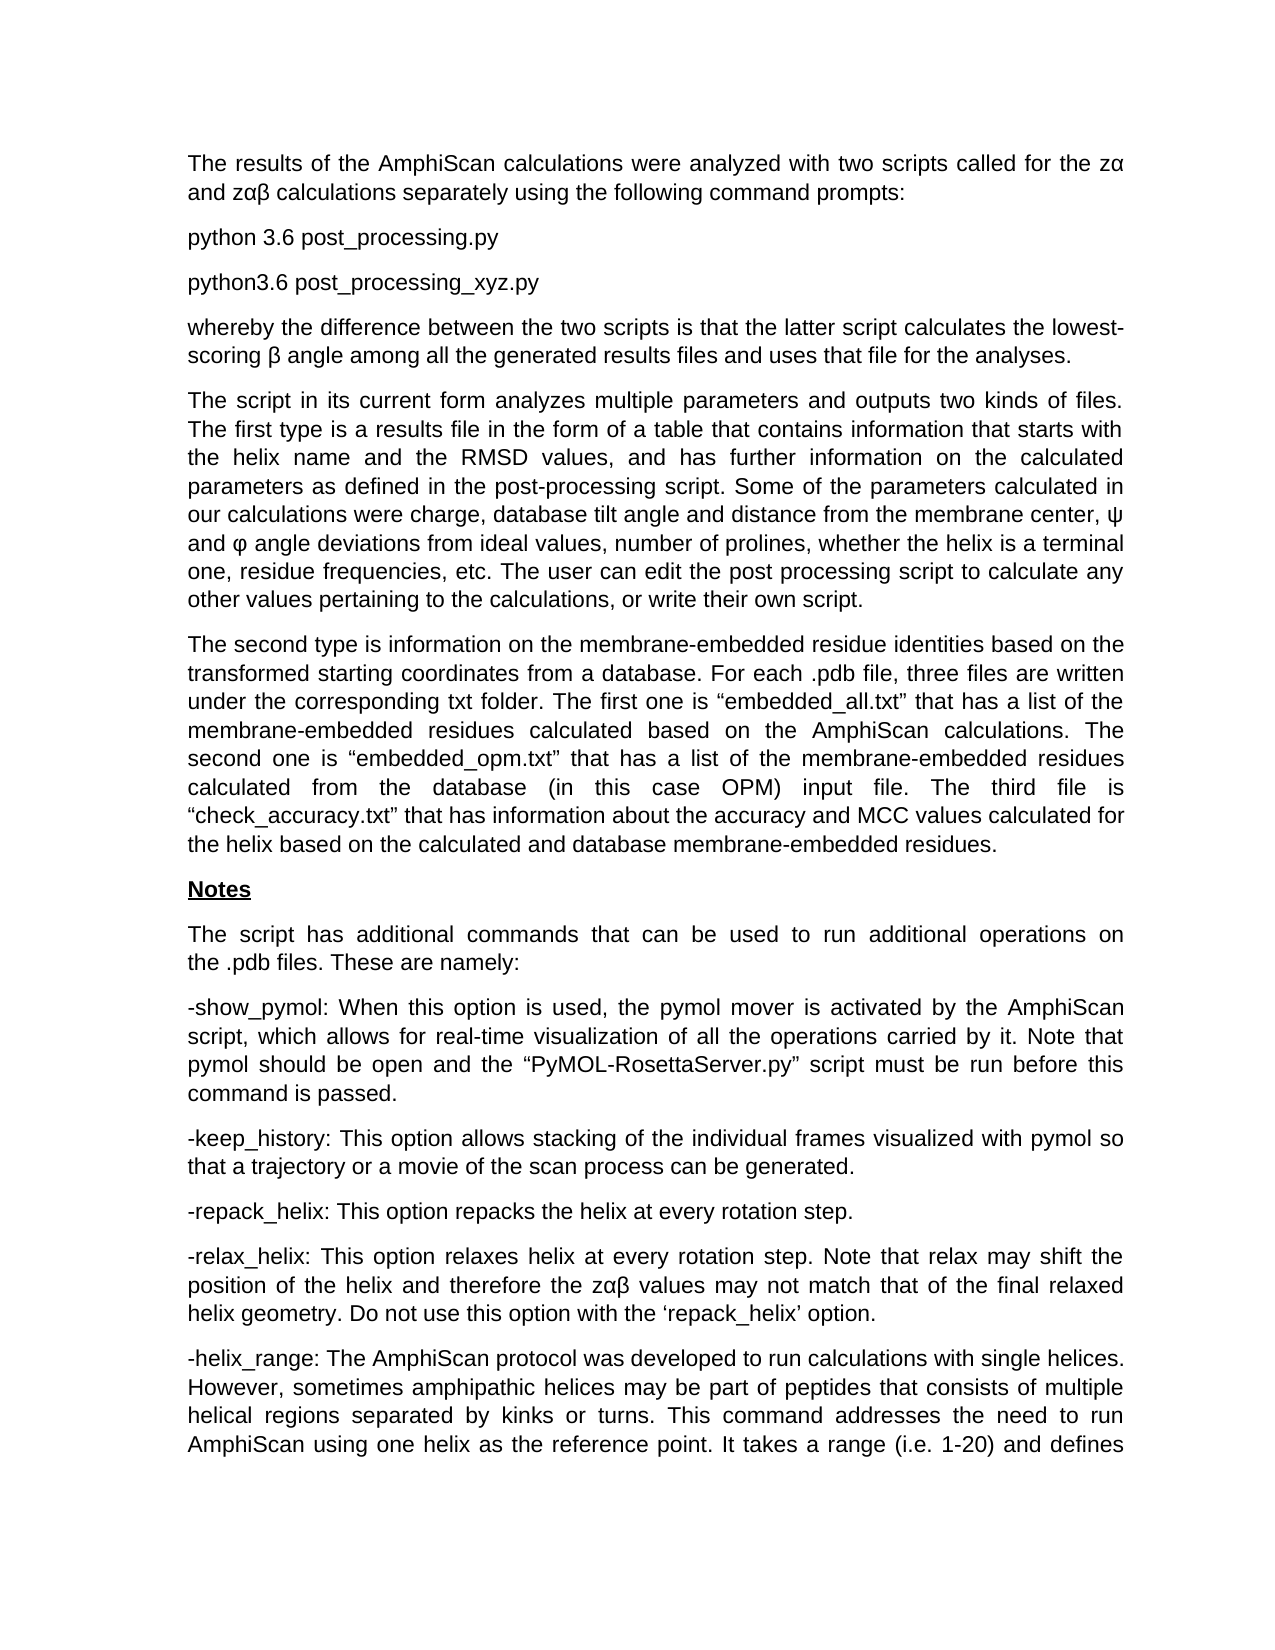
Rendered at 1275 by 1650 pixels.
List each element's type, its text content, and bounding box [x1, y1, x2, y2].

text -show_pymol: When this option is used, the pymol mover is activated by the AmphiScan script, which allows for real-time visualization of all the operations carried by it. Note that pymol should be open and the “PyMOL-RosettaServer.py” script must be run before this command is passed. [187, 994, 1125, 1106]
text The script has additional commands that can be used to run additional operations on the .pdb files. These are namely: [187, 921, 1125, 976]
text Notes [187, 876, 1125, 902]
text -keep_history: This option allows stacking of the individual frames visualized with pymol so that a trajectory or a movie of the scan process can be generated. [187, 1125, 1125, 1179]
text python 3.6 post_processing.py [187, 223, 1125, 250]
text -repack_helix: This option repacks the helix at every rotation step. [187, 1198, 1125, 1224]
text whereby the difference between the two scripts is that the latter script calculates the lowest-scoring β angle among all the generated results files and uses that file for the analyses. [187, 314, 1125, 368]
text python3.6 post_processing_xyz.py [187, 269, 1125, 295]
text The second type is information on the membrane-embedded residue identities based on the transformed starting coordinates from a database. For each .pdb file, three files are written under the corresponding txt folder. The first one is “embedded_all.txt” that has a list of the membrane-embedded residues calculated based on the AmphiScan calculations. The second one is “embedded_opm.txt” that has a list of the membrane-embedded residues calculated from the database (in this case OPM) input file. The third file is “check_accuracy.txt” that has information about the accuracy and MCC values calculated for the helix based on the calculated and database membrane-embedded residues. [187, 631, 1125, 857]
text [187, 1345, 1125, 1457]
text The script in its current form analyzes multiple parameters and outputs two kinds of files. The first type is a results file in the form of a table that contains information that starts with the helix name and the RMSD values, and has further information on the calculated parameters as defined in the post-processing script. Some of the parameters calculated in our calculations were charge, database tilt angle and distance from the membrane center, ψ and φ angle deviations from ideal values, number of prolines, whether the helix is a terminal one, residue frequencies, etc. The user can edit the post processing script to calculate any other values pertaining to the calculations, or write their own script. [187, 387, 1125, 613]
text The results of the AmphiScan calculations were analyzed with two scripts called for the zα and zαβ calculations separately using the following command prompts: [187, 150, 1125, 205]
text -relax_helix: This option relaxes helix at every rotation step. Note that relax may shift the position of the helix and therefore the zαβ values may not match that of the final relaxed helix geometry. Do not use this option with the ‘repack_helix’ option. [187, 1243, 1125, 1327]
